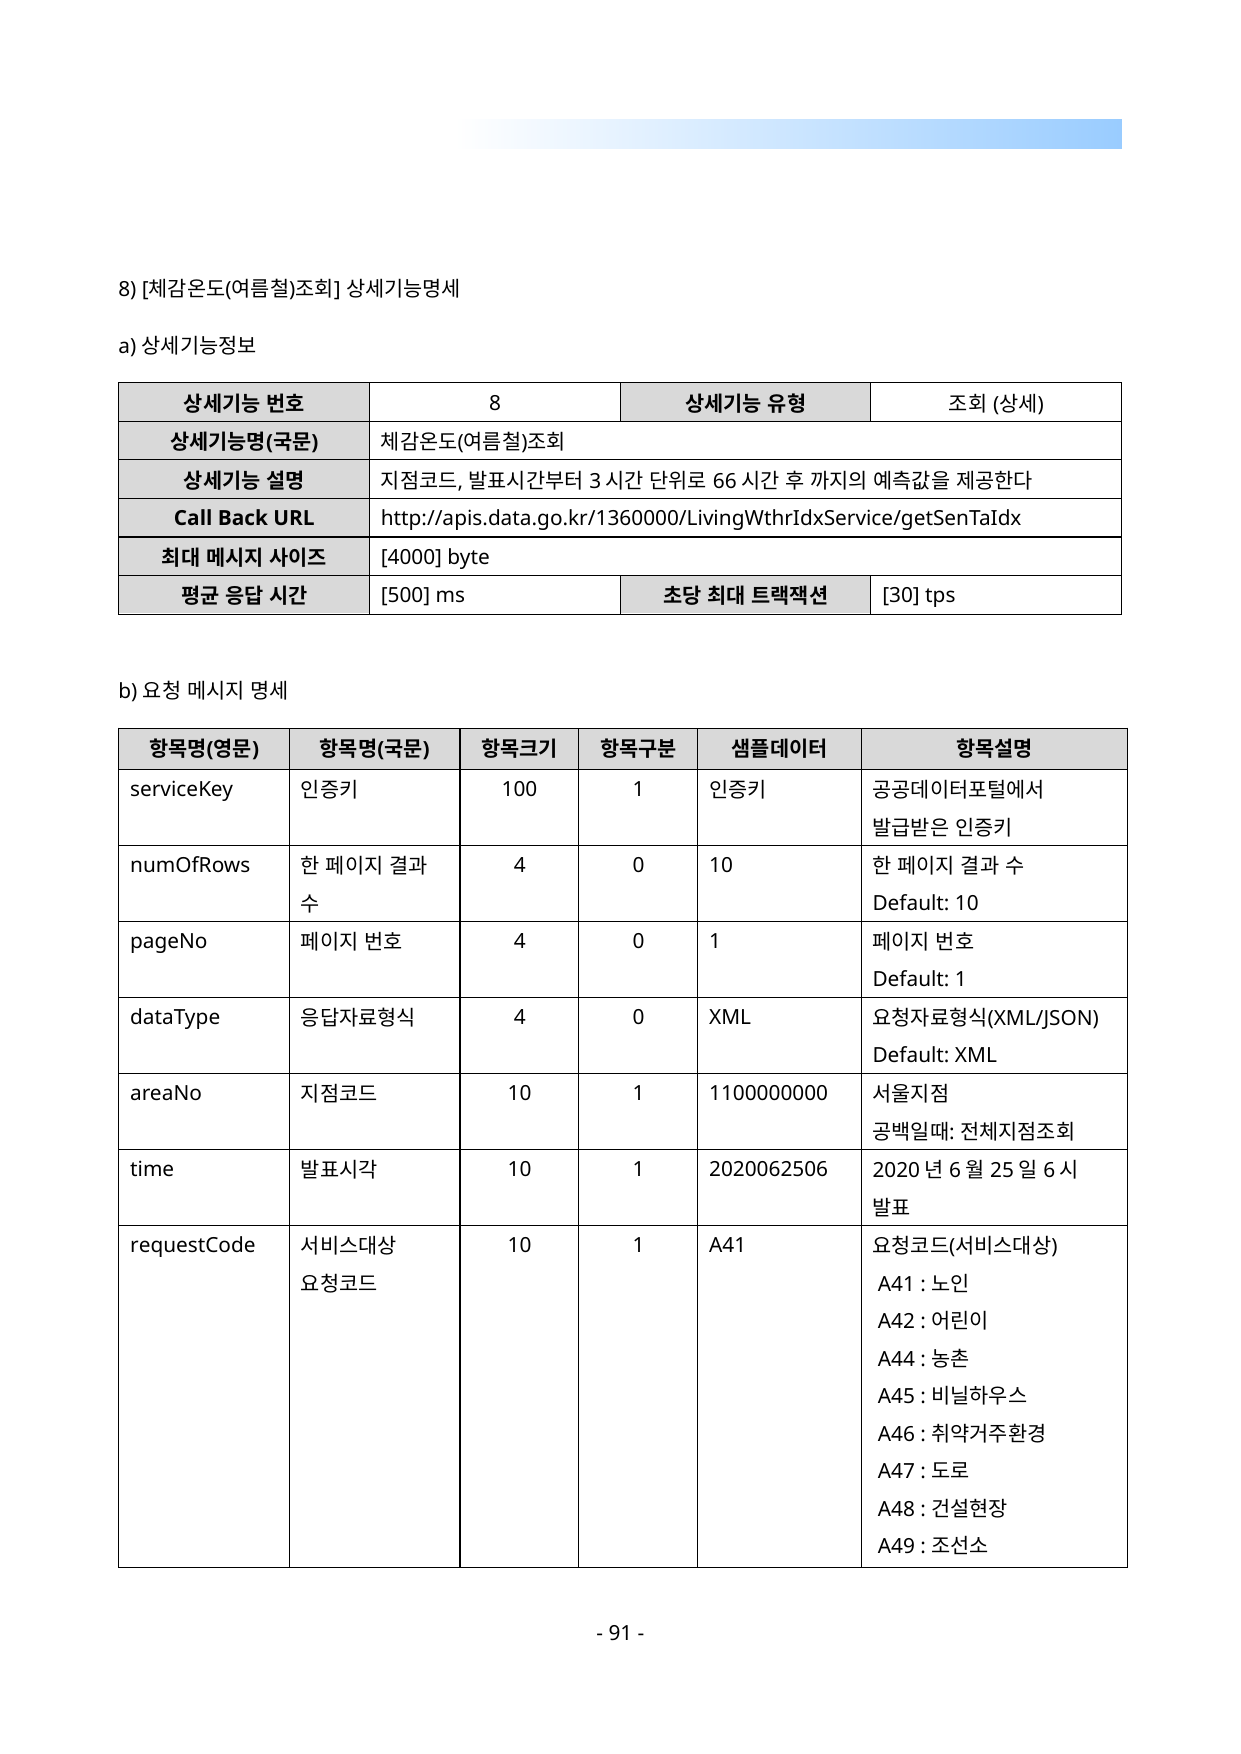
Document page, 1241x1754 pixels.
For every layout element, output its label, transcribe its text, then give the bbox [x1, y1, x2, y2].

table_header 조회 (상세) [871, 383, 1121, 421]
table_cell http://apis.data.go.kr/1360000/LivingWthrIdxService/getSenTaIdx [370, 499, 1121, 536]
table_cell 응답자료형식 [290, 998, 459, 1073]
table_cell A41 [698, 1226, 861, 1567]
table_cell 1 [579, 1074, 697, 1149]
table_cell Call Back URL [119, 499, 369, 536]
table_cell 10 [461, 1074, 578, 1149]
table_header 항목구분 [579, 729, 697, 769]
text a) 상세기능정보 [118, 326, 1122, 363]
table_cell [4000] byte [370, 538, 1121, 575]
table_cell 10 [461, 1226, 578, 1567]
table_cell 100 [461, 770, 578, 845]
table_cell 체감온도(여름철)조회 [370, 422, 1121, 459]
table_cell pageNo [119, 922, 289, 997]
table_header 항목크기 [461, 729, 578, 769]
table_cell 인증키 [698, 770, 861, 845]
table_cell 평균 응답 시간 [119, 576, 369, 613]
table_header 상세기능 유형 [621, 383, 870, 421]
table_cell 인증키 [290, 770, 459, 845]
table_cell 2020년 6월 25일 6시 발표 [862, 1150, 1127, 1225]
table_cell 지점코드 [290, 1074, 459, 1149]
table_cell [500] ms [370, 576, 620, 613]
table_cell 4 [461, 998, 578, 1073]
table_cell 1 [579, 1150, 697, 1225]
table_cell dataType [119, 998, 289, 1073]
table_header 상세기능 번호 [119, 383, 369, 421]
table_cell 1 [579, 1226, 697, 1567]
table_cell time [119, 1150, 289, 1225]
table_cell requestCode [119, 1226, 289, 1567]
table_header 항목명(영문) [119, 729, 289, 769]
table_cell 4 [461, 922, 578, 997]
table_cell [862, 1226, 1127, 1567]
table_cell 1100000000 [698, 1074, 861, 1149]
table_cell 0 [579, 998, 697, 1073]
table_cell numOfRows [119, 846, 289, 921]
table_header 항목명(국문) [290, 729, 459, 769]
table_header 8 [370, 383, 620, 421]
table_cell 서울지점 공백일때: 전체지점조회 [862, 1074, 1127, 1149]
table_cell 초당 최대 트랙잭션 [621, 576, 870, 613]
table_cell areaNo [119, 1074, 289, 1149]
table_cell 4 [461, 846, 578, 921]
table_cell 상세기능명(국문) [119, 422, 369, 459]
text 8) [체감온도(여름철)조회] 상세기능명세 [118, 269, 1122, 307]
table_cell 지점코드, 발표시간부터 3시간 단위로 66시간 후 까지의 예측값을 제공한다 [370, 460, 1121, 498]
table_cell 한 페이지 결과 수 Default: 10 [862, 846, 1127, 921]
table_cell 발표시각 [290, 1150, 459, 1225]
table_cell 한 페이지 결과 수 [290, 846, 459, 921]
table_cell 1 [579, 770, 697, 845]
table_cell 0 [579, 846, 697, 921]
table_cell 0 [579, 922, 697, 997]
table_cell 공공데이터포털에서 발급받은 인증키 [862, 770, 1127, 845]
table_cell 요청자료형식(XML/JSON) Default: XML [862, 998, 1127, 1073]
table_cell 최대 메시지 사이즈 [119, 538, 369, 575]
table_cell 페이지 번호 [290, 922, 459, 997]
table_header 항목설명 [862, 729, 1127, 769]
table_cell serviceKey [119, 770, 289, 845]
table_cell 페이지 번호 Default: 1 [862, 922, 1127, 997]
table_header 샘플데이터 [698, 729, 861, 769]
table_cell XML [698, 998, 861, 1073]
table_cell 10 [698, 846, 861, 921]
table_cell 1 [698, 922, 861, 997]
text b) 요청 메시지 명세 [118, 671, 1122, 708]
table_cell 10 [461, 1150, 578, 1225]
table_cell [30] tps [871, 576, 1121, 613]
table_cell 상세기능 설명 [119, 460, 369, 498]
table_cell 서비스대상 요청코드 [290, 1226, 459, 1567]
table_cell 2020062506 [698, 1150, 861, 1225]
